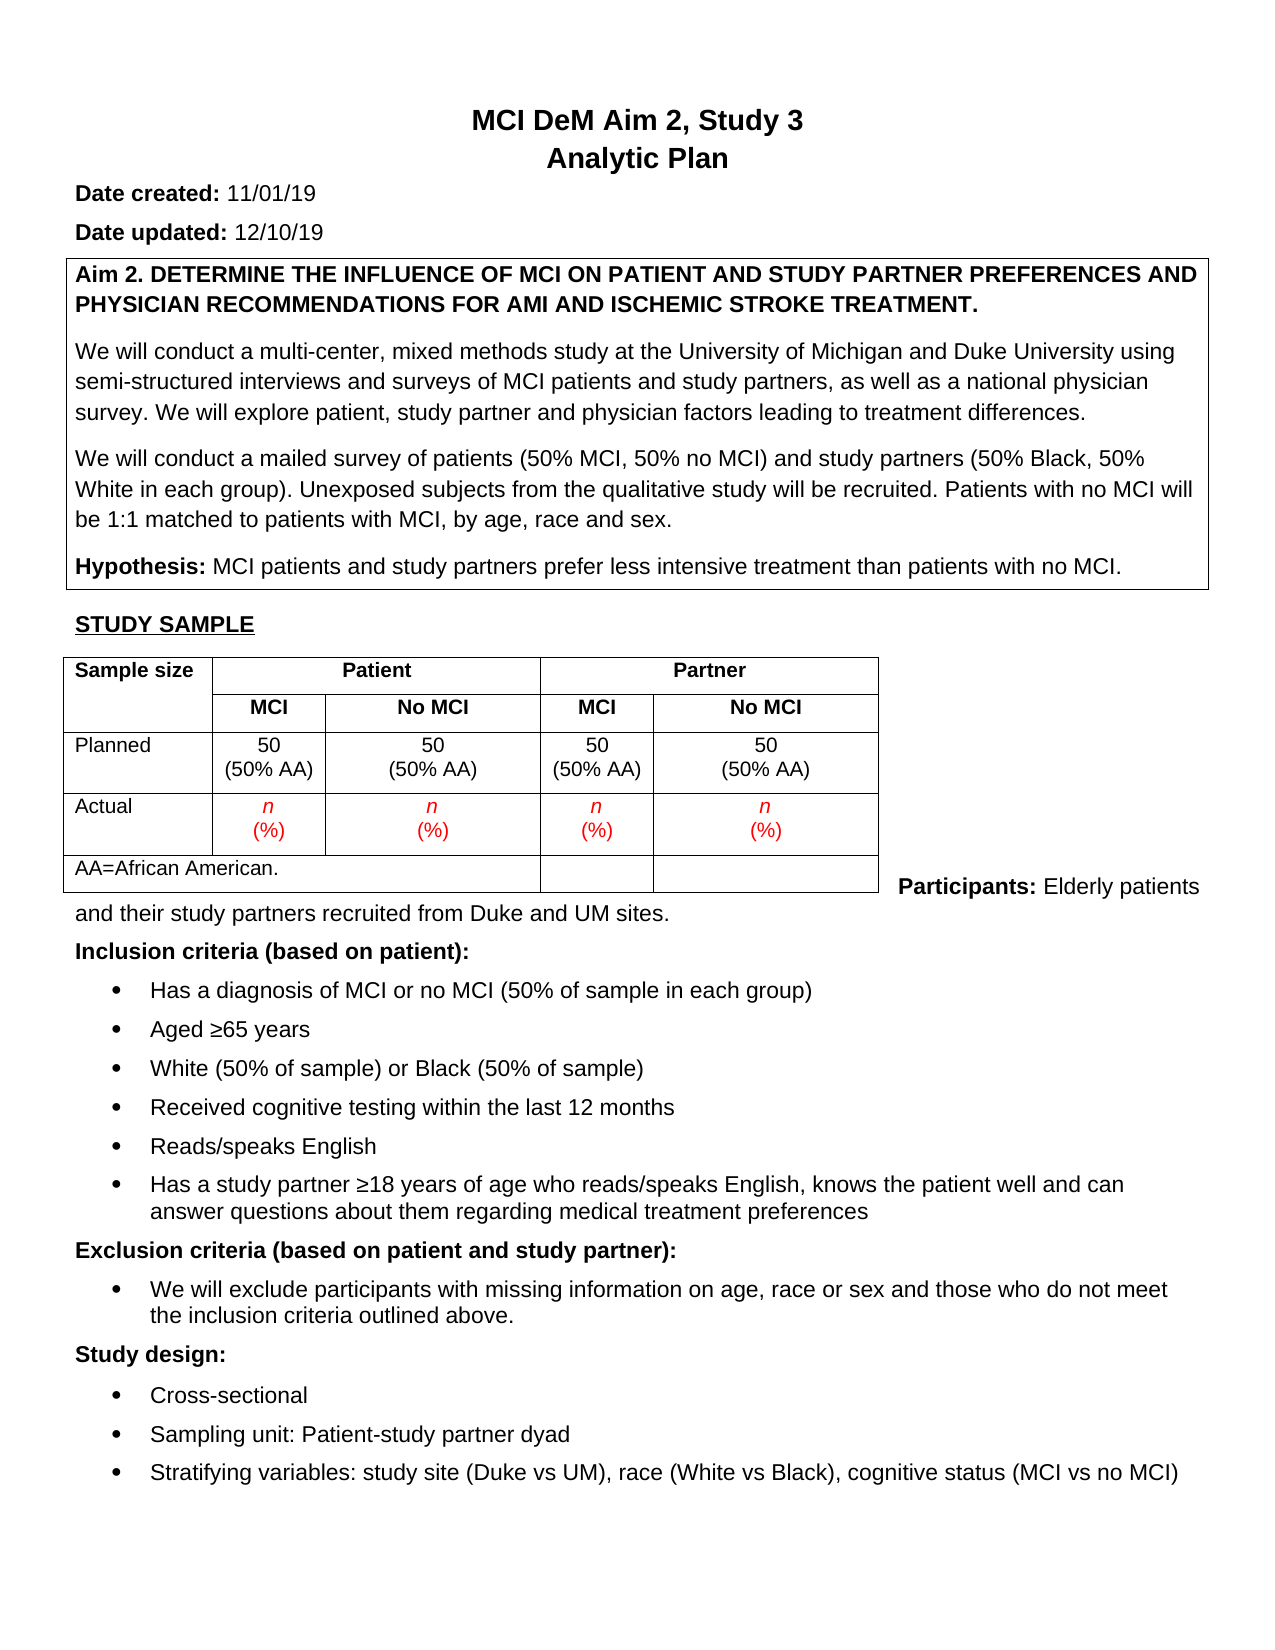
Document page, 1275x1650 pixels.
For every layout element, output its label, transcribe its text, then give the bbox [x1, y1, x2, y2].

table_cell 50 (50% AA) [213, 733, 325, 793]
table_header Patient [213, 658, 540, 694]
table_cell Planned [64, 733, 212, 793]
text Participants: Elderly patients and their study partners recruited from Duke and UM sites. [75, 873, 1200, 926]
list White (50% of sample) or Black (50% of sample) [112, 1055, 1200, 1081]
text MCI DeM Aim 2, Study 3 [75, 103, 1200, 137]
text We will conduct a mailed survey of patients (50% MCI, 50% no MCI) and study partners (50% Black, 50% White in each group). Unexposed subjects from the qualitative study will be recruited. Patients with no MCI will be 1:1 matched to patients with MCI, by age, race and sex. [67, 442, 1208, 532]
text Date created: 11/01/19 [75, 180, 1200, 206]
text STUDY SAMPLE [75, 611, 1200, 637]
table_cell n (%) [654, 794, 878, 854]
text Study design: [75, 1341, 1200, 1367]
table_header Sample size [64, 658, 212, 732]
table_cell [654, 856, 878, 892]
table_cell 50 (50% AA) [654, 733, 878, 793]
list Aged ≥65 years [112, 1016, 1200, 1042]
table_cell n (%) [213, 794, 325, 854]
text We will conduct a multi-center, mixed methods study at the University of Michigan and Duke University using semi-structured interviews and surveys of MCI patients and study partners, as well as a national physician survey. We will explore patient, study partner and physician factors leading to treatment differences. [67, 335, 1208, 425]
text Analytic Plan [75, 142, 1200, 175]
table_cell 50 (50% AA) [541, 733, 653, 793]
table_cell n (%) [326, 794, 540, 854]
list Has a study partner ≥18 years of age who reads/speaks English, knows the patient well and can answer questions about them regarding medical treatment preferences [112, 1171, 1200, 1224]
table_cell AA=African American. [64, 856, 540, 892]
list Reads/speaks English [112, 1133, 1200, 1159]
text Hypothesis: MCI patients and study partners prefer less intensive treatment than patients with no MCI. [67, 549, 1208, 589]
table_cell No MCI [326, 695, 540, 732]
list Received cognitive testing within the last 12 months [112, 1094, 1200, 1120]
table_header Partner [541, 658, 878, 694]
list We will exclude participants with missing information on age, race or sex and those who do not meet the inclusion criteria outlined above. [112, 1276, 1200, 1328]
table_cell MCI [213, 695, 325, 732]
list Cross-sectional [112, 1382, 1200, 1408]
list Stratifying variables: study site (Duke vs UM), race (White vs Black), cognitive status (MCI vs no MCI) [112, 1459, 1200, 1486]
list Has a diagnosis of MCI or no MCI (50% of sample in each group) [112, 977, 1200, 1003]
table_cell 50 (50% AA) [326, 733, 540, 793]
text Exclusion criteria (based on patient and study partner): [75, 1237, 1200, 1263]
text Date updated: 12/10/19 [75, 219, 1200, 245]
table_cell [541, 856, 653, 892]
text Aim 2. DETERMINE THE INFLUENCE OF MCI ON PATIENT AND STUDY PARTNER PREFERENCES AND PHYSICIAN RECOMMENDATIONS FOR AMI AND ISCHEMIC STROKE TREATMENT. [67, 259, 1208, 317]
text Inclusion criteria (based on patient): [75, 938, 1200, 965]
table_cell No MCI [654, 695, 878, 732]
table_cell Actual [64, 794, 212, 854]
list Sampling unit: Patient-study partner dyad [112, 1421, 1200, 1447]
table_cell n (%) [541, 794, 653, 854]
table_cell MCI [541, 695, 653, 732]
